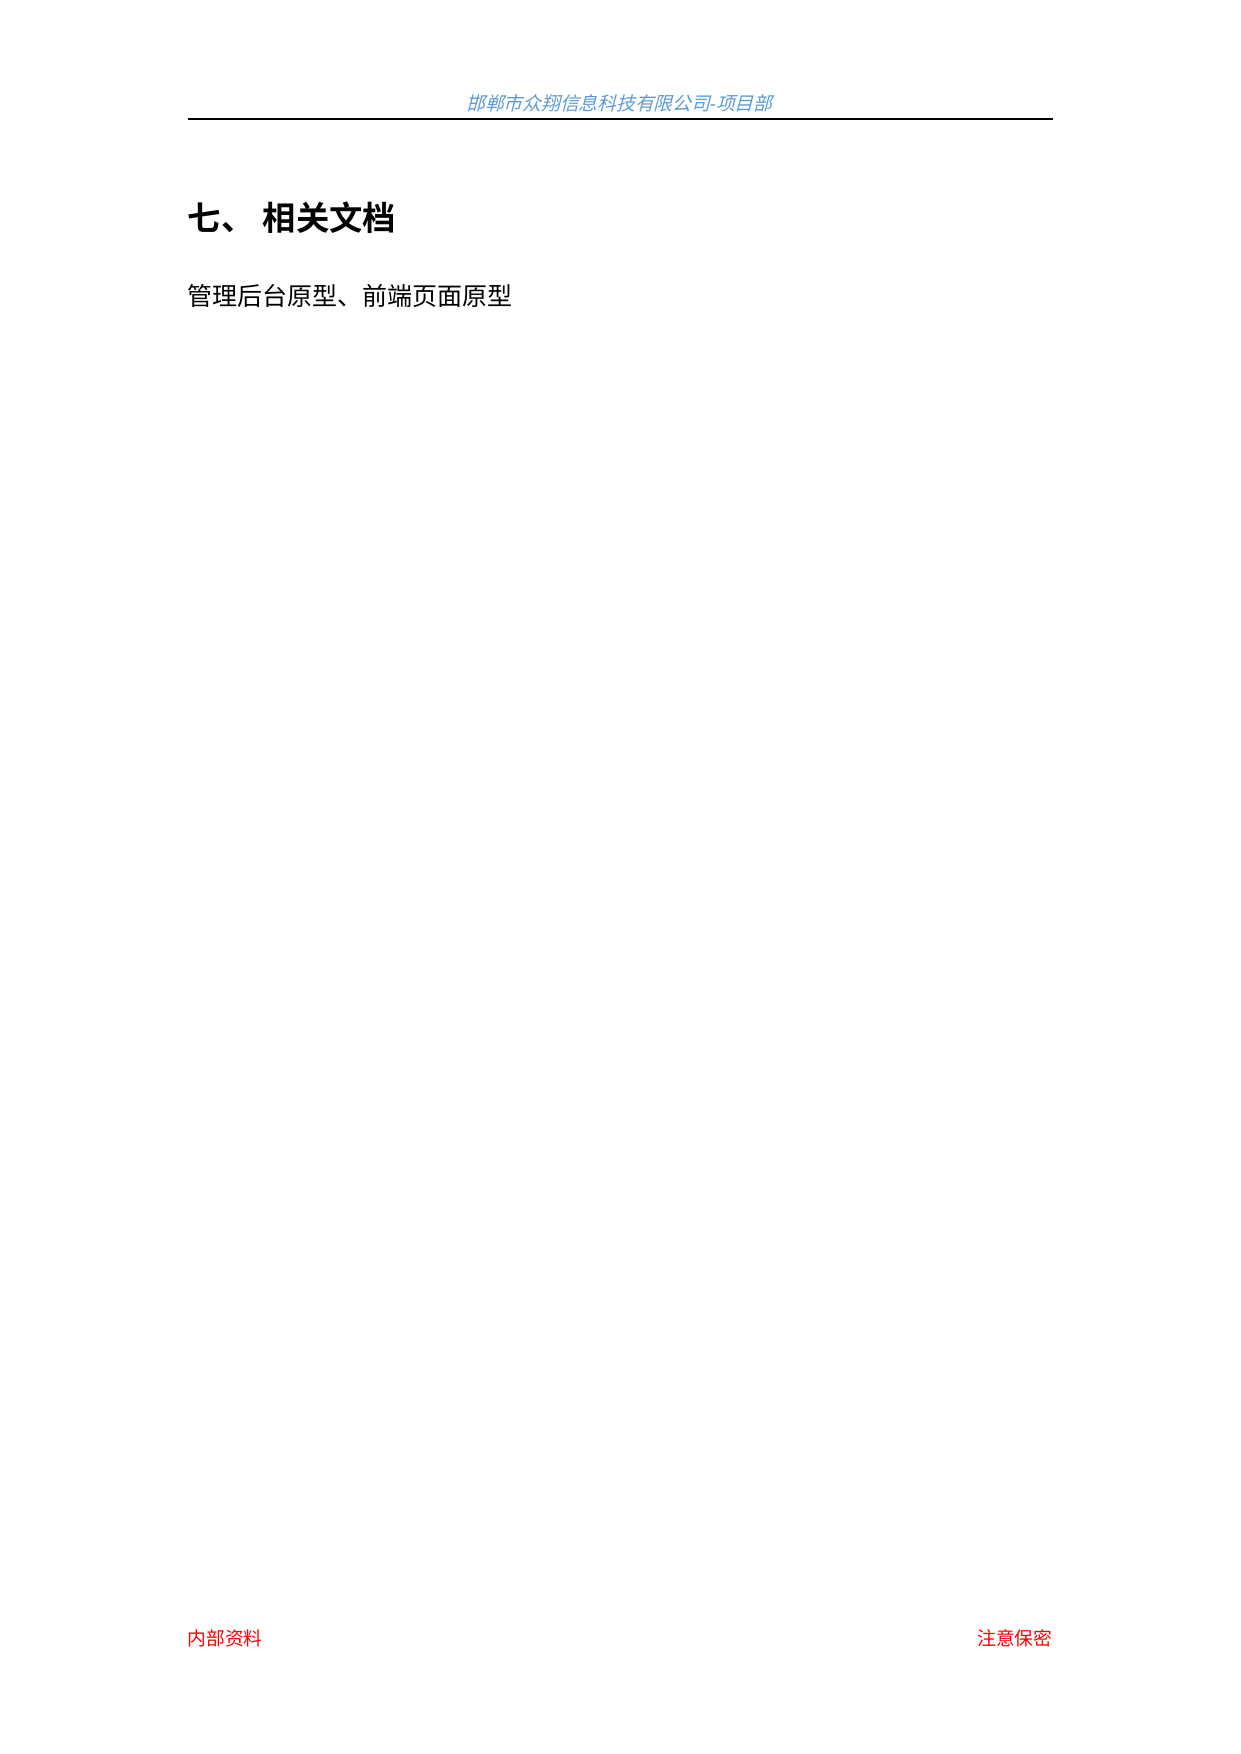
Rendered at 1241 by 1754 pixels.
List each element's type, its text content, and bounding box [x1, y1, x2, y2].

subtitle 相关文档 [187, 172, 1053, 260]
text 管理后台原型、前端页面原型 [187, 273, 1053, 317]
